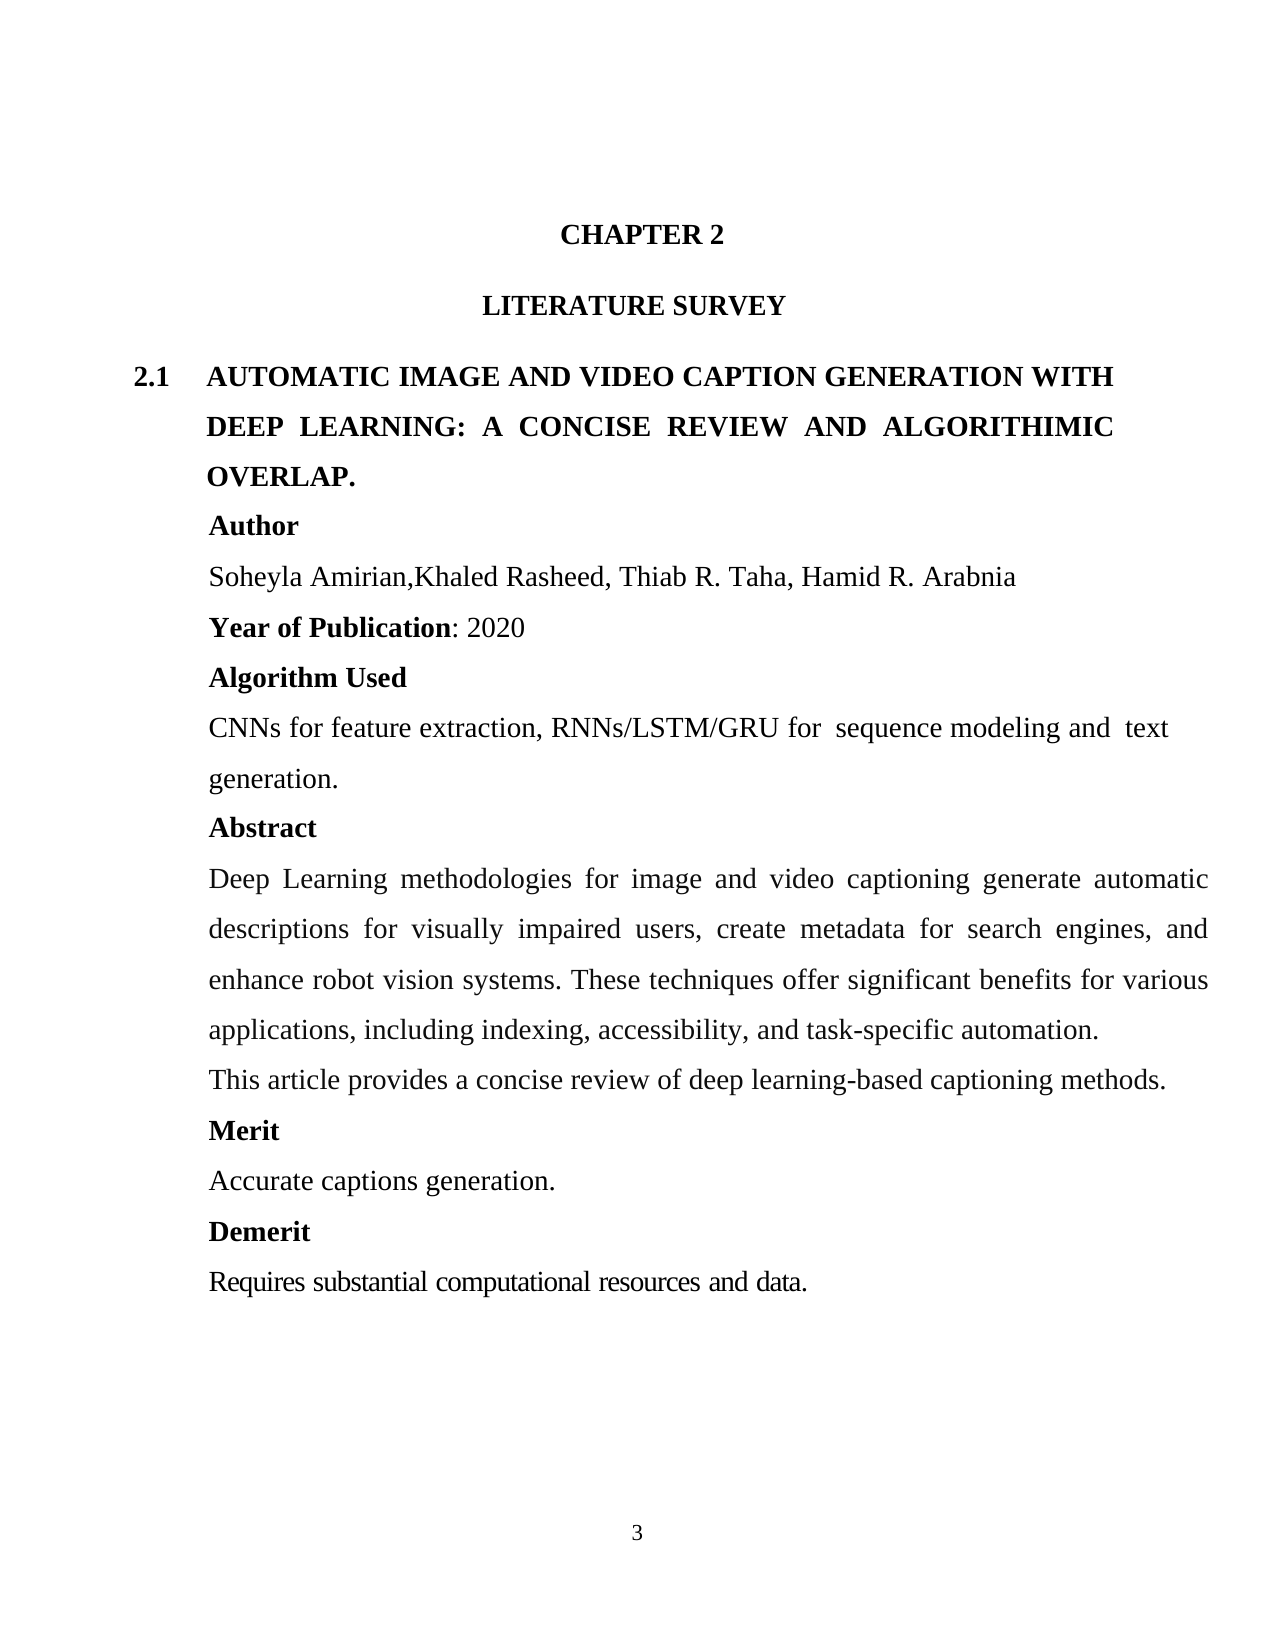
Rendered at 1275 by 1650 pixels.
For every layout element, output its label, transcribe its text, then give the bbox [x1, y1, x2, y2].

text This article provides a concise review of deep learning-based captioning methods. [208, 1062, 1235, 1096]
subtitle Abstract [208, 812, 1235, 844]
subtitle Demerit [208, 1214, 1235, 1247]
subtitle CHAPTER 2 LITERATURE SURVEY [482, 217, 786, 321]
text Accurate captions generation. [208, 1163, 1235, 1197]
subtitle Author [208, 509, 1235, 542]
text Requires substantial computational resources and data. [208, 1264, 1235, 1298]
subtitle Merit [208, 1113, 1235, 1146]
text Year of Publication: 2020 [208, 610, 1235, 643]
text Deep Learning methodologies for image and video captioning generate automatic descriptions for visually impaired users, create metadata for search engines, and enhance robot vision systems. These techniques offer significant benefits for various applications, including indexing, accessibility, and task-specific automation. [208, 861, 1209, 1046]
list AUTOMATIC IMAGE AND VIDEO CAPTION GENERATION WITH DEEP LEARNING: A CONCISE REVIEW AND ALGORITHIMIC OVERLAP. [133, 359, 1115, 493]
text CNNs for feature extraction, RNNs/LSTM/GRU for sequence modeling and text generation. [208, 711, 1235, 795]
text Soheyla Amirian,Khaled Rasheed, Thiab R. Taha, Hamid R. Arabnia [208, 559, 1235, 593]
subtitle Algorithm Used [208, 660, 1235, 694]
